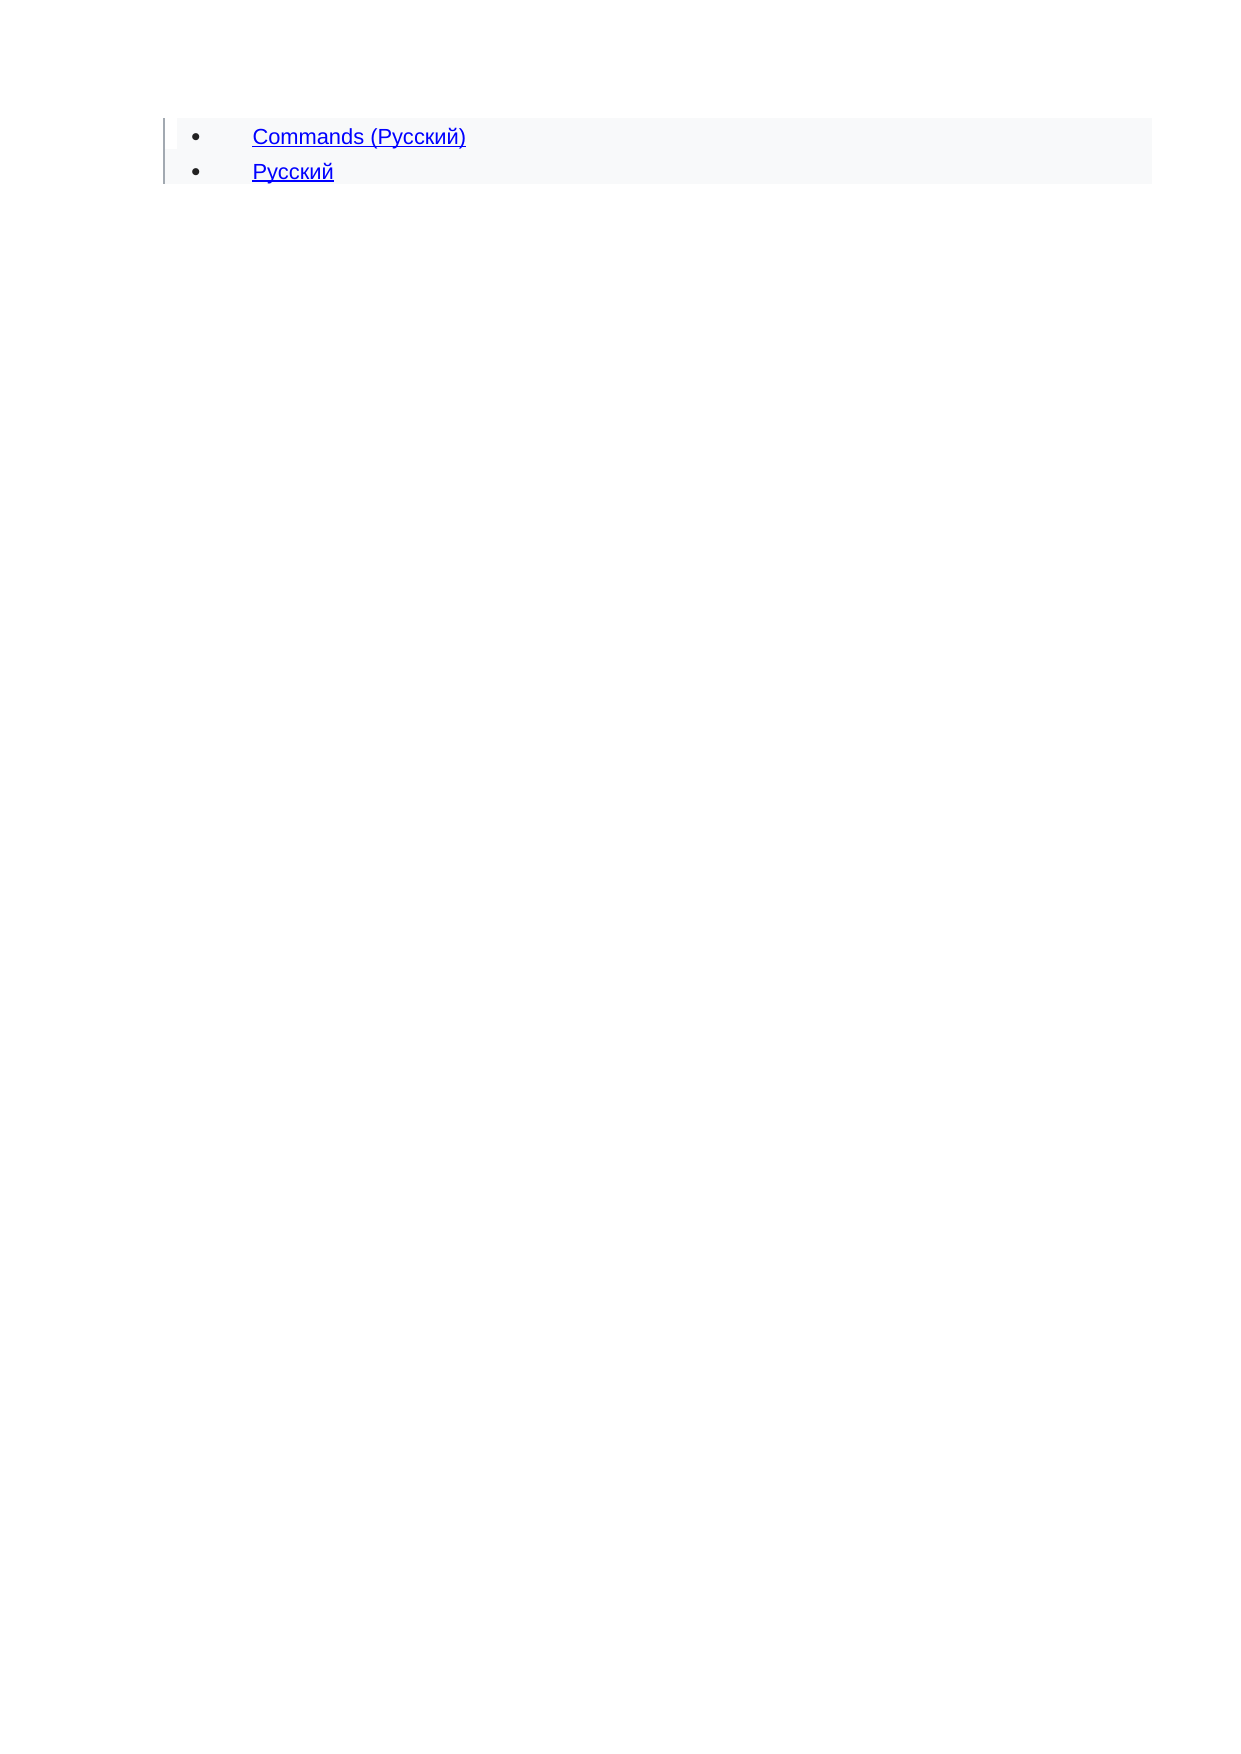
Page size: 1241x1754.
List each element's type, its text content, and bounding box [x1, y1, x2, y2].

list Русский [165, 152, 1152, 184]
list Commands (Русский) [177, 118, 1152, 149]
